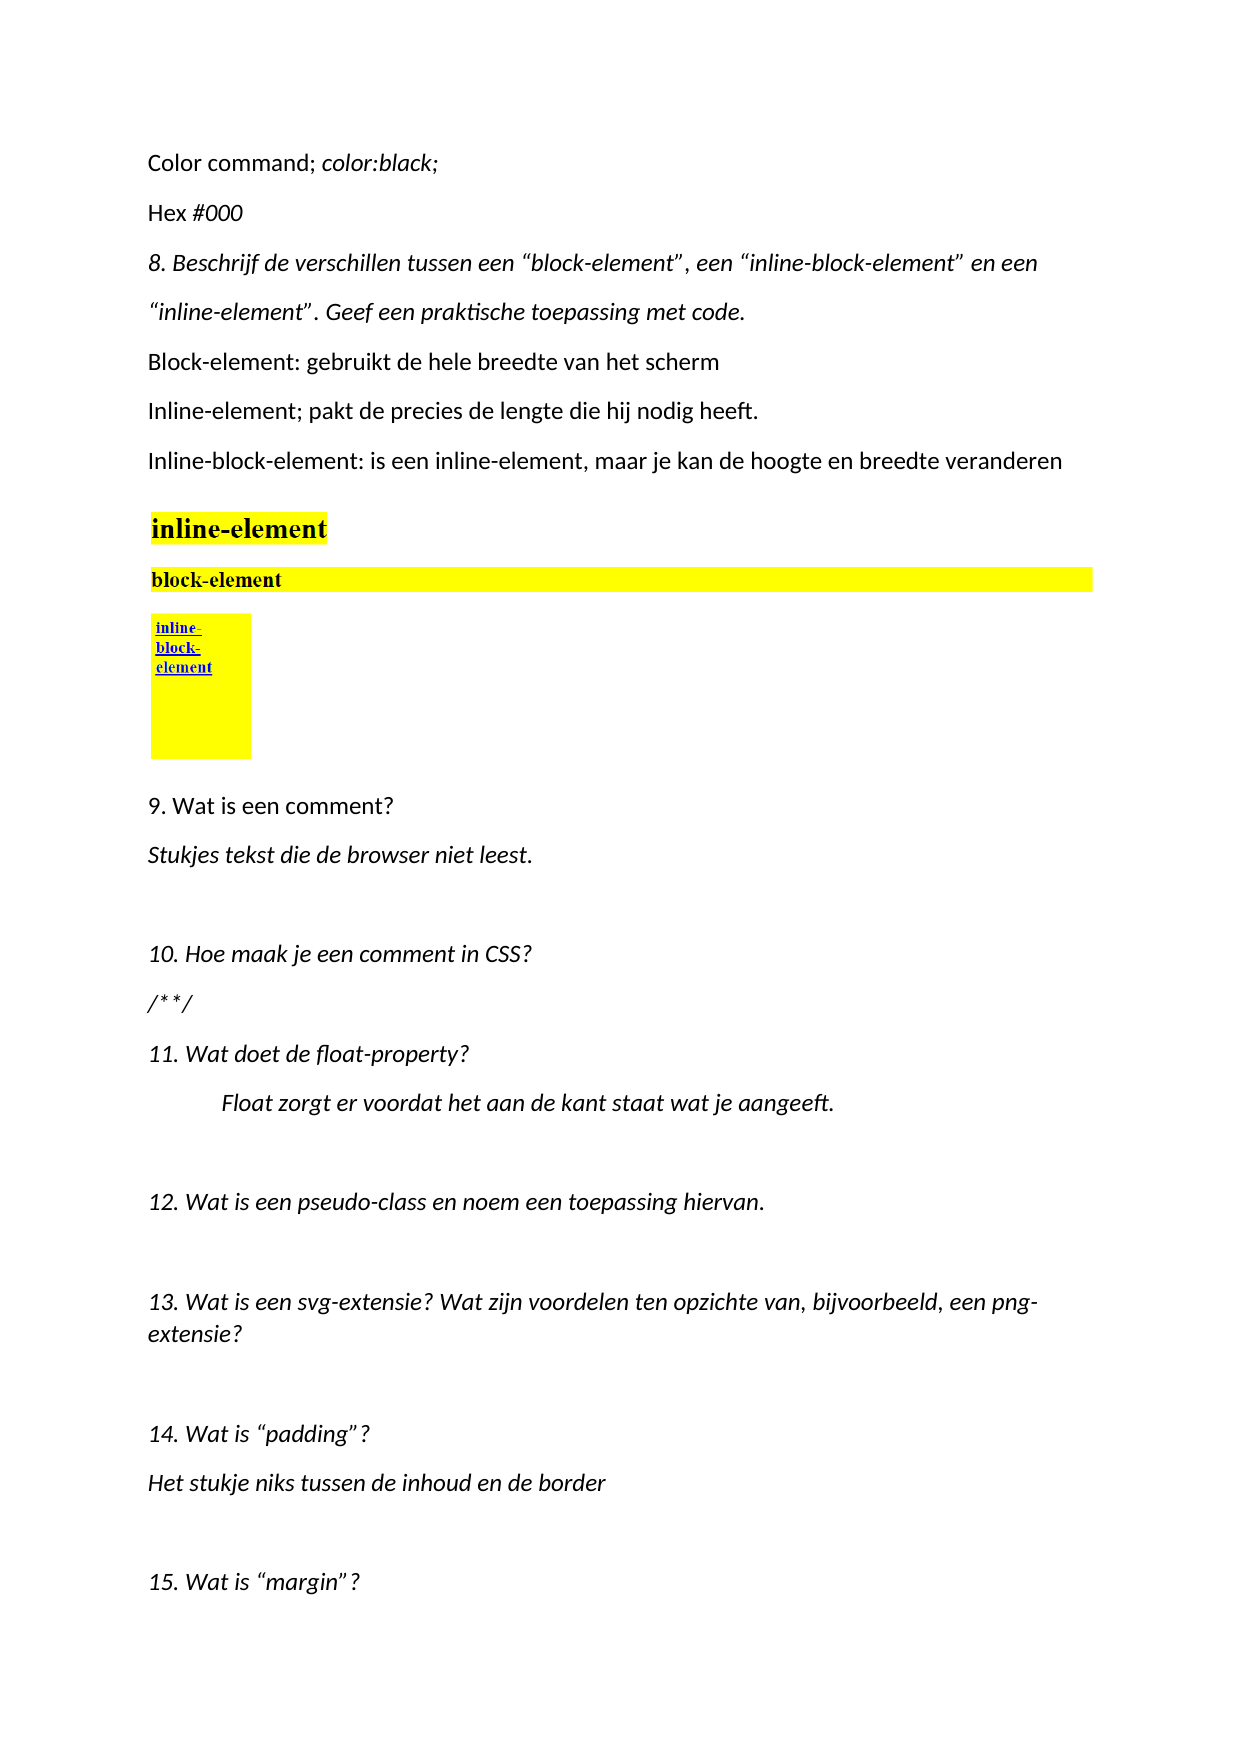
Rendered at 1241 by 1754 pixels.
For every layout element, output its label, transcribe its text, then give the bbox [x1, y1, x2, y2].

text Inline-block-element: is een inline-element, maar je kan de hoogte en breedte veranderen [148, 445, 1093, 476]
text Inline-element; pakt de precies de lengte die hij nodig heeft. [148, 396, 1093, 426]
text Float zorgt er voordat het aan de kant staat wat je aangeeft. [148, 1087, 1093, 1118]
text Block-element: gebruikt de hele breedte van het scherm [148, 346, 1093, 376]
text /**/ [148, 988, 1093, 1019]
text Hex #000 [148, 197, 1093, 228]
text 10. Hoe maak je een comment in CSS? [148, 939, 1093, 969]
text 14. Wat is “padding”? [148, 1418, 1093, 1448]
picture [147, 494, 1093, 771]
text 13. Wat is een svg-extensie? Wat zijn voordelen ten opzichte van, bijvoorbeeld, een png-extensie? [148, 1286, 1093, 1349]
text Het stukje niks tussen de inhoud en de border [148, 1467, 1093, 1498]
text 11. Wat doet de float-property? [148, 1038, 1093, 1068]
text 8. Beschrijf de verschillen tussen een “block-element”, een “inline-block-element” en een [148, 247, 1093, 277]
text Color command; color:black; [148, 148, 1093, 178]
text 15. Wat is “margin”? [148, 1567, 1093, 1597]
text 9. Wat is een comment? [148, 790, 1093, 820]
text 12. Wat is een pseudo-class en noem een toepassing hiervan. [148, 1187, 1093, 1217]
text Stukjes tekst die de browser niet leest. [148, 839, 1093, 870]
text “inline-element”. Geef een praktische toepassing met code. [148, 296, 1093, 327]
